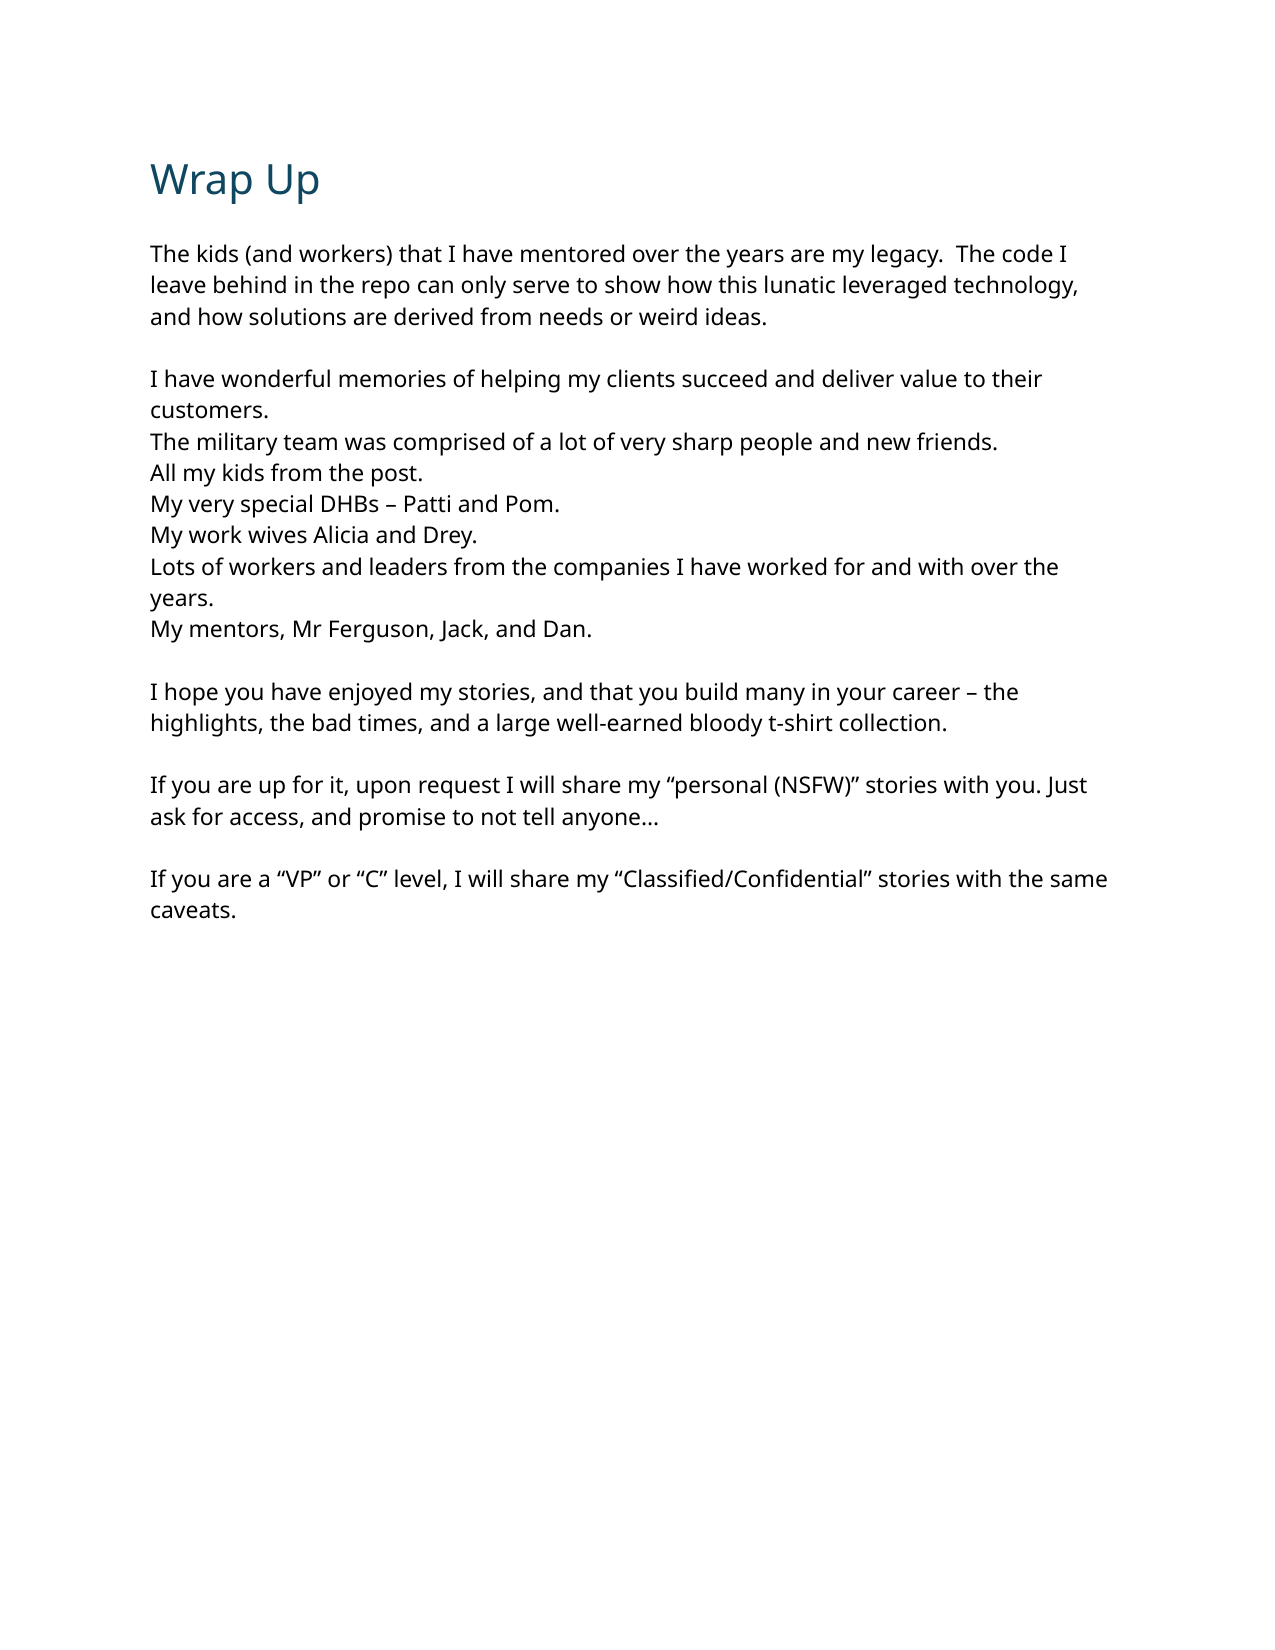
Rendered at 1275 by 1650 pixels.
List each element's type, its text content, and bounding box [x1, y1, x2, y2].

text My work wives Alicia and Drey. [150, 519, 1125, 551]
text If you are up for it, upon request I will share my “personal (NSFW)” stories with you. Just ask for access, and promise to not tell anyone… [150, 769, 1125, 832]
text The kids (and workers) that I have mentored over the years are my legacy. The code I leave behind in the repo can only serve to show how this lunatic leveraged technology, and how solutions are derived from needs or weird ideas. [150, 238, 1125, 332]
text If you are a “VP” or “C” level, I will share my “Classified/Confidential” stories with the same caveats. [150, 863, 1125, 926]
text My very special DHBs – Patti and Pom. [150, 488, 1125, 519]
text I have wonderful memories of helping my clients succeed and deliver value to their customers. [150, 363, 1125, 426]
text I hope you have enjoyed my stories, and that you build many in your career – the highlights, the bad times, and a large well-earned bloody t-shirt collection. [150, 676, 1125, 738]
text All my kids from the post. [150, 457, 1125, 488]
text The military team was comprised of a lot of very sharp people and new friends. [150, 426, 1125, 457]
text Lots of workers and leaders from the companies I have worked for and with over the years. [150, 551, 1125, 613]
text My mentors, Mr Ferguson, Jack, and Dan. [150, 613, 1125, 644]
text Wrap Up [150, 150, 1125, 238]
